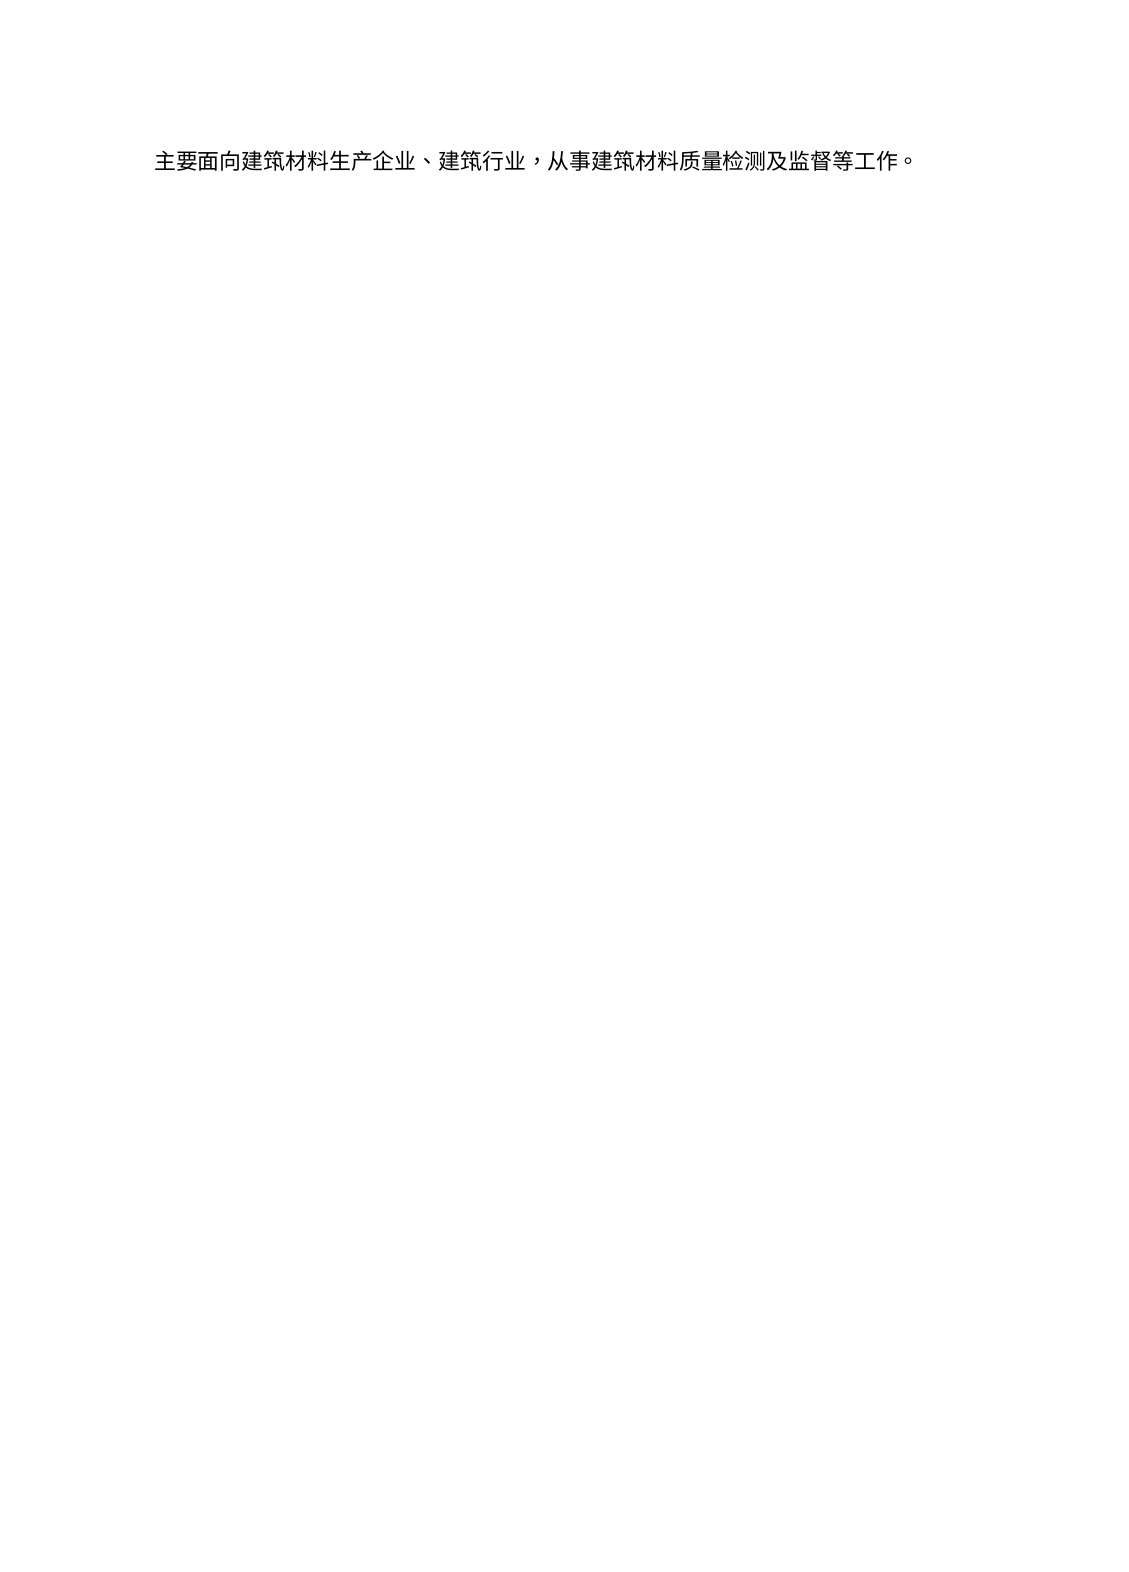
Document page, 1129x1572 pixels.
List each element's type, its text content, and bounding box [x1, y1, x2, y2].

text 主要面向建筑材料生产企业、建筑行业，从事建筑材料质量检测及监督等工作。 [154, 146, 1030, 176]
